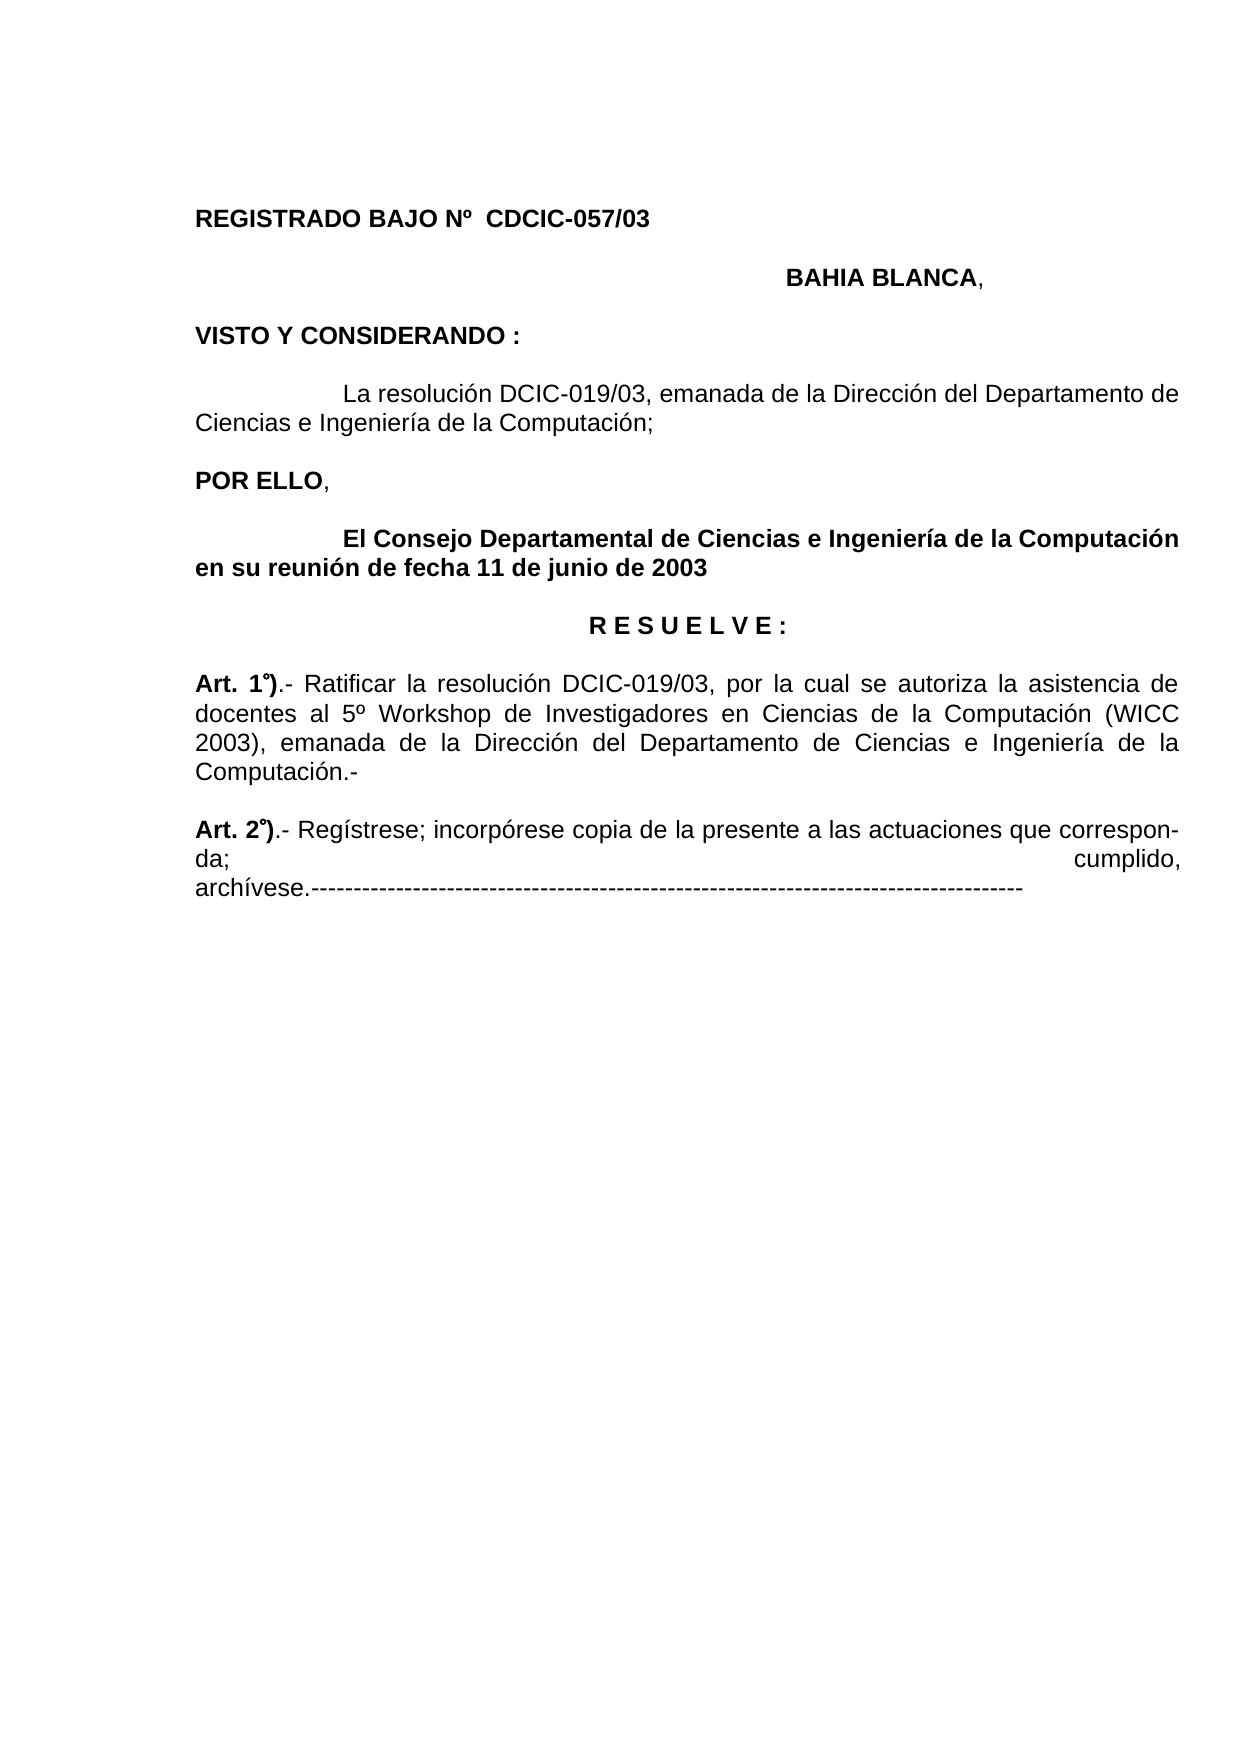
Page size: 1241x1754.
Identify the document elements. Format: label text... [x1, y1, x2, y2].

text POR ELLO, [195, 466, 1181, 495]
text VISTO Y CONSIDERANDO : [195, 321, 1181, 350]
text La resolución DCIC-019/03, emanada de la Dirección del Departamento de Ciencias e Ingeniería de la Computación; [195, 379, 1181, 437]
subtitle REGISTRADO BAJO Nº CDCIC-057/03 [195, 204, 1181, 233]
text R E S U E L V E : [195, 611, 1181, 640]
text El Consejo Departamental de Ciencias e Ingeniería de la Computación en su reunión de fecha 11 de junio de 2003 [195, 524, 1181, 582]
text Art. 2).- Regístrese; incorpórese copia de la presente a las actuaciones que correspon-da; cumplido, archívese.------------------------------------------------------------------------------------ [195, 815, 1181, 902]
text BAHIA BLANCA, [195, 262, 1181, 292]
text Art. 1).- Ratificar la resolución DCIC-019/03, por la cual se autoriza la asistencia de docentes al 5º Workshop de Investigadores en Ciencias de la Computación (WICC 2003), emanada de la Dirección del Departamento de Ciencias e Ingeniería de la Computación.- [195, 669, 1181, 786]
